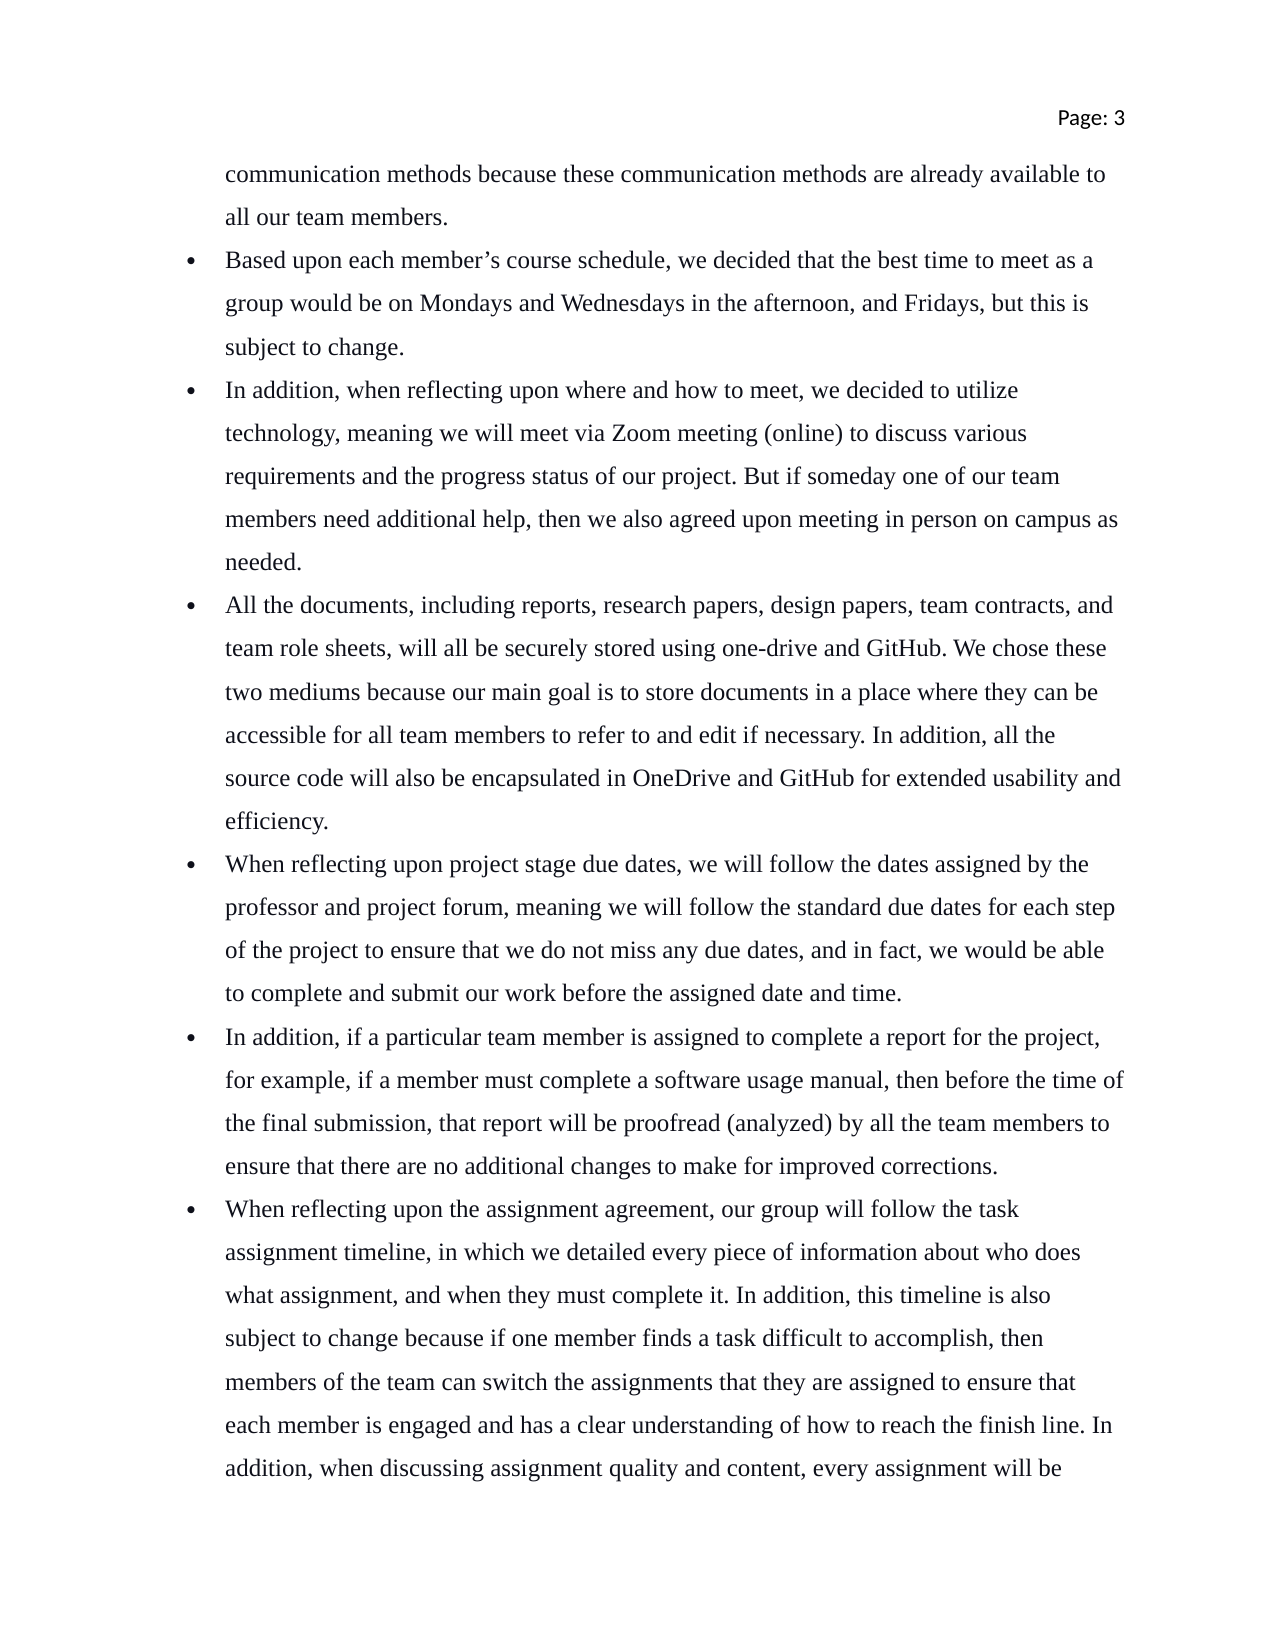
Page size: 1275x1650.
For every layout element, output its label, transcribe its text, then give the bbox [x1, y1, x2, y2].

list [187, 1194, 1125, 1482]
list Based upon each member’s course schedule, we decided that the best time to meet as a group would be on Mondays and Wednesdays in the afternoon, and Fridays, but this is subject to change. [187, 245, 1125, 360]
list All the documents, including reports, research papers, design papers, team contracts, and team role sheets, will all be securely stored using one-drive and GitHub. We chose these two mediums because our main goal is to store documents in a place where they can be accessible for all team members to refer to and edit if necessary. In addition, all the source code will also be encapsulated in OneDrive and GitHub for extended usability and efficiency. [187, 590, 1125, 835]
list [187, 159, 1125, 231]
list When reflecting upon project stage due dates, we will follow the dates assigned by the professor and project forum, meaning we will follow the standard due dates for each step of the project to ensure that we do not miss any due dates, and in fact, we would be able to complete and submit our work before the assigned date and time. [187, 849, 1125, 1007]
list In addition, if a particular team member is assigned to complete a report for the project, for example, if a member must complete a software usage manual, then before the time of the final submission, that report will be proofread (analyzed) by all the team members to ensure that there are no additional changes to make for improved corrections. [187, 1022, 1125, 1180]
list In addition, when reflecting upon where and how to meet, we decided to utilize technology, meaning we will meet via Zoom meeting (online) to discuss various requirements and the progress status of our project. But if someday one of our team members need additional help, then we also agreed upon meeting in person on campus as needed. [187, 375, 1125, 576]
